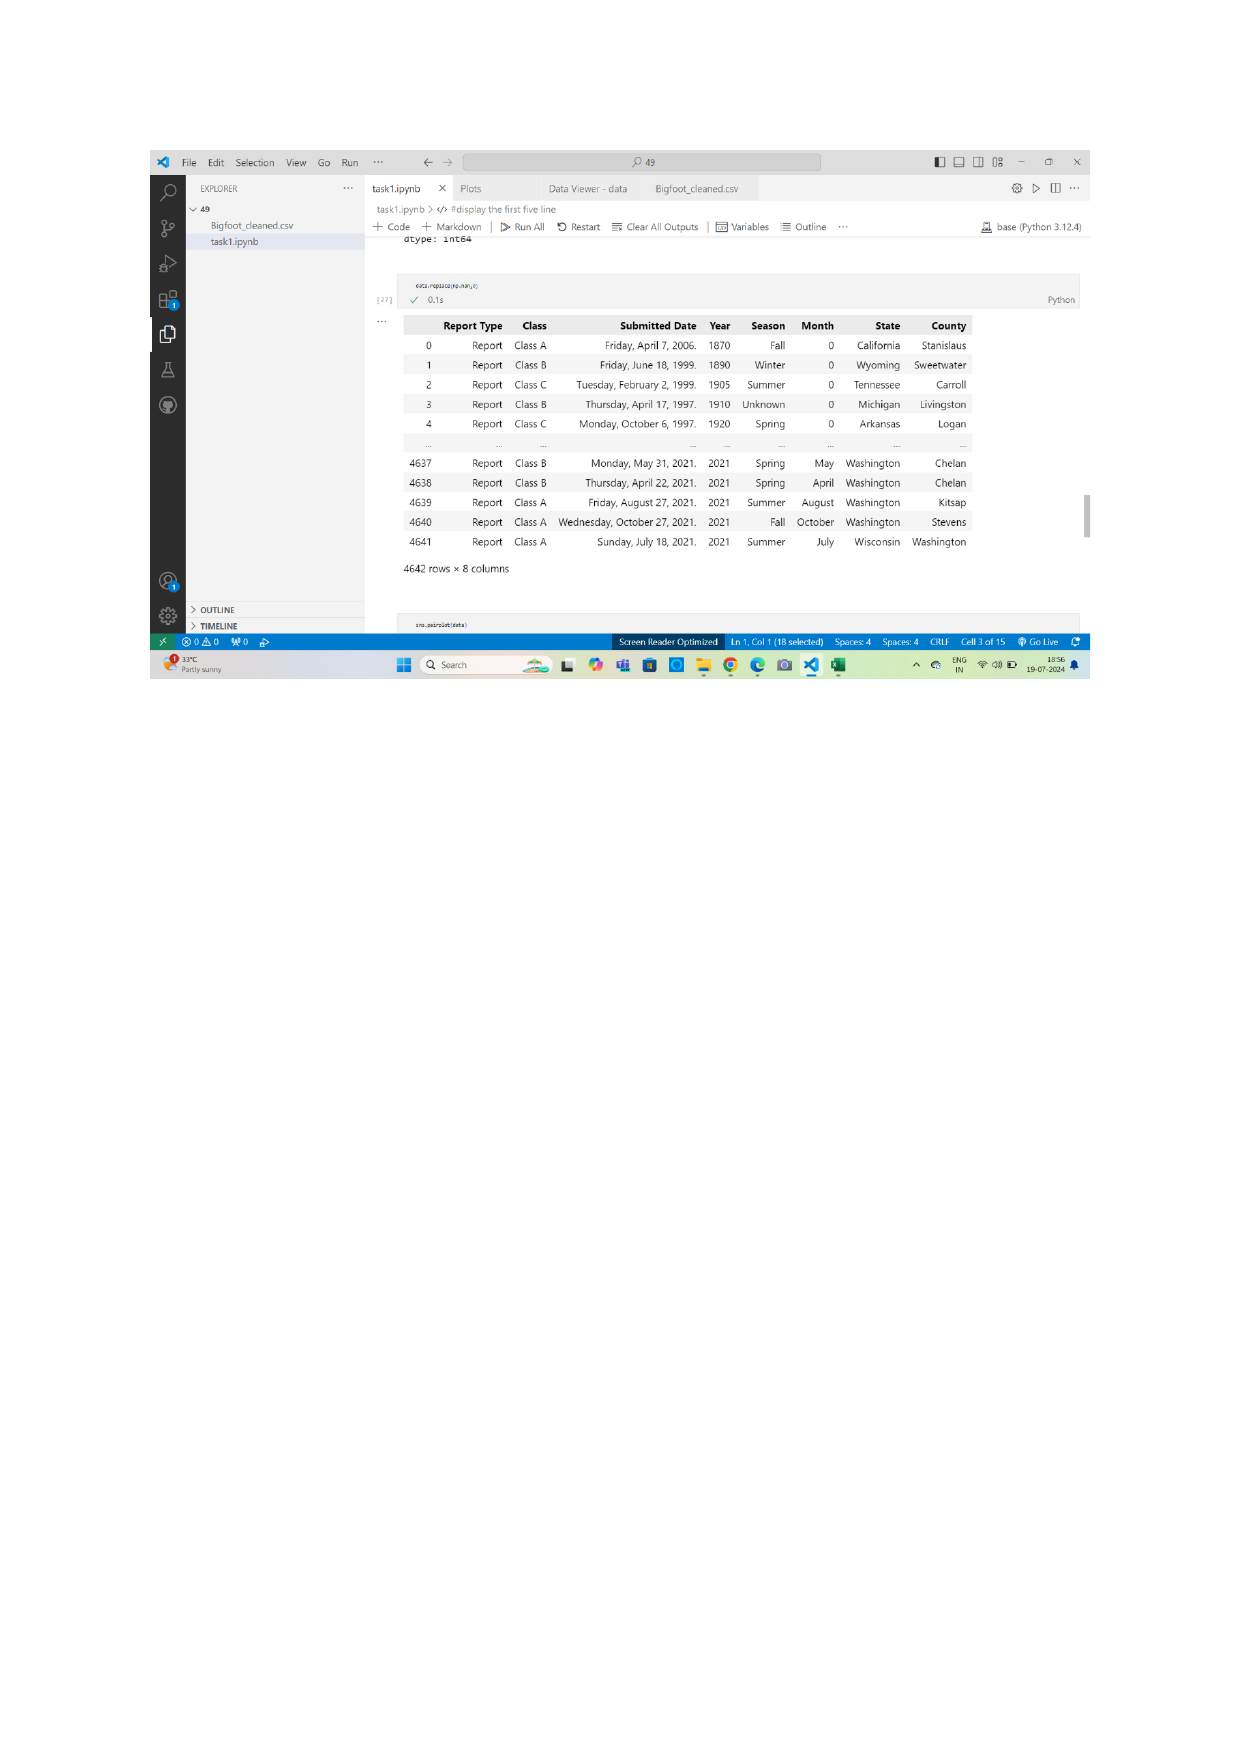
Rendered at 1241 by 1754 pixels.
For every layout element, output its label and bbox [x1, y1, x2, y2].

picture [150, 150, 1091, 679]
